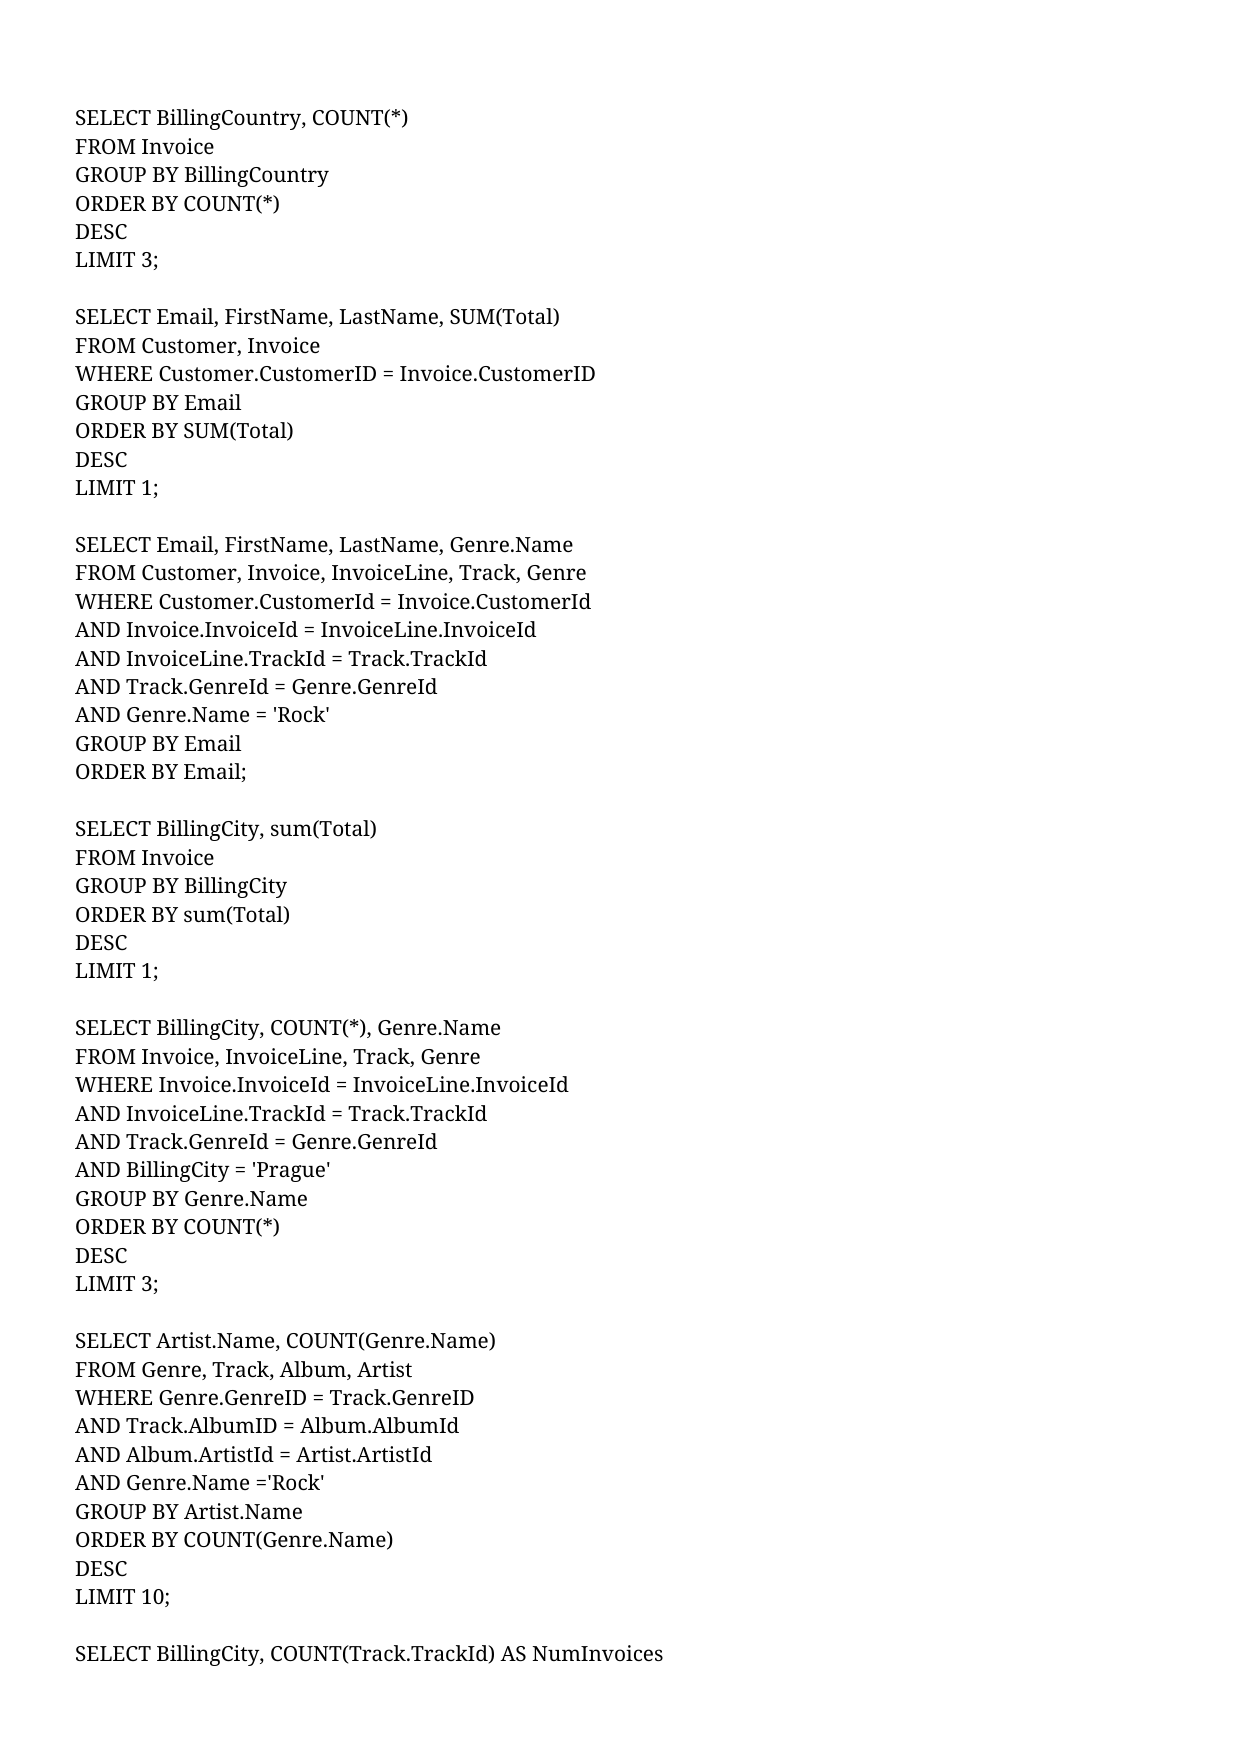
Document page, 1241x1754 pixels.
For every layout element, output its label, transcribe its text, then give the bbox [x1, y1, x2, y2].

text WHERE Invoice.InvoiceId = InvoiceLine.InvoiceId [75, 1070, 1165, 1099]
text GROUP BY Genre.Name [75, 1184, 1165, 1212]
text DESC [75, 217, 1165, 246]
text ORDER BY COUNT(*) [75, 1212, 1165, 1241]
text SELECT BillingCountry, COUNT(*) [75, 103, 1165, 132]
text DESC [75, 1241, 1165, 1269]
text AND Genre.Name ='Rock' [75, 1468, 1165, 1497]
text AND Track.GenreId = Genre.GenreId [75, 672, 1165, 701]
text GROUP BY Email [75, 729, 1165, 757]
text DESC [75, 1554, 1165, 1582]
text LIMIT 3; [75, 246, 1165, 274]
text WHERE Customer.CustomerId = Invoice.CustomerId [75, 587, 1165, 615]
text AND InvoiceLine.TrackId = Track.TrackId [75, 1099, 1165, 1127]
text SELECT Email, FirstName, LastName, Genre.Name [75, 530, 1165, 558]
text ORDER BY Email; [75, 757, 1165, 786]
text FROM Genre, Track, Album, Artist [75, 1355, 1165, 1383]
text SELECT BillingCity, COUNT(Track.TrackId) AS NumInvoices [75, 1639, 1165, 1667]
text FROM Customer, Invoice, InvoiceLine, Track, Genre [75, 558, 1165, 587]
text ORDER BY COUNT(Genre.Name) [75, 1525, 1165, 1554]
text AND Track.GenreId = Genre.GenreId [75, 1127, 1165, 1156]
text LIMIT 3; [75, 1269, 1165, 1298]
text WHERE Customer.CustomerID = Invoice.CustomerID [75, 359, 1165, 388]
text GROUP BY BillingCity [75, 871, 1165, 900]
text AND Genre.Name = 'Rock' [75, 701, 1165, 729]
text AND BillingCity = 'Prague' [75, 1156, 1165, 1184]
text LIMIT 1; [75, 473, 1165, 502]
text AND InvoiceLine.TrackId = Track.TrackId [75, 644, 1165, 672]
text GROUP BY Artist.Name [75, 1497, 1165, 1525]
text FROM Invoice, InvoiceLine, Track, Genre [75, 1042, 1165, 1070]
text LIMIT 10; [75, 1582, 1165, 1611]
text DESC [75, 928, 1165, 957]
text ORDER BY COUNT(*) [75, 189, 1165, 217]
text SELECT BillingCity, COUNT(*), Genre.Name [75, 1013, 1165, 1042]
text SELECT Artist.Name, COUNT(Genre.Name) [75, 1326, 1165, 1355]
text WHERE Genre.GenreID = Track.GenreID [75, 1383, 1165, 1412]
text SELECT Email, FirstName, LastName, SUM(Total) [75, 302, 1165, 331]
text ORDER BY SUM(Total) [75, 416, 1165, 445]
text AND Invoice.InvoiceId = InvoiceLine.InvoiceId [75, 615, 1165, 644]
text FROM Invoice [75, 843, 1165, 871]
text ORDER BY sum(Total) [75, 900, 1165, 928]
text SELECT BillingCity, sum(Total) [75, 814, 1165, 843]
text FROM Invoice [75, 132, 1165, 160]
text GROUP BY Email [75, 388, 1165, 416]
text AND Album.ArtistId = Artist.ArtistId [75, 1440, 1165, 1468]
text FROM Customer, Invoice [75, 331, 1165, 359]
text DESC [75, 445, 1165, 473]
text GROUP BY BillingCountry [75, 160, 1165, 189]
text LIMIT 1; [75, 957, 1165, 985]
text AND Track.AlbumID = Album.AlbumId [75, 1412, 1165, 1440]
